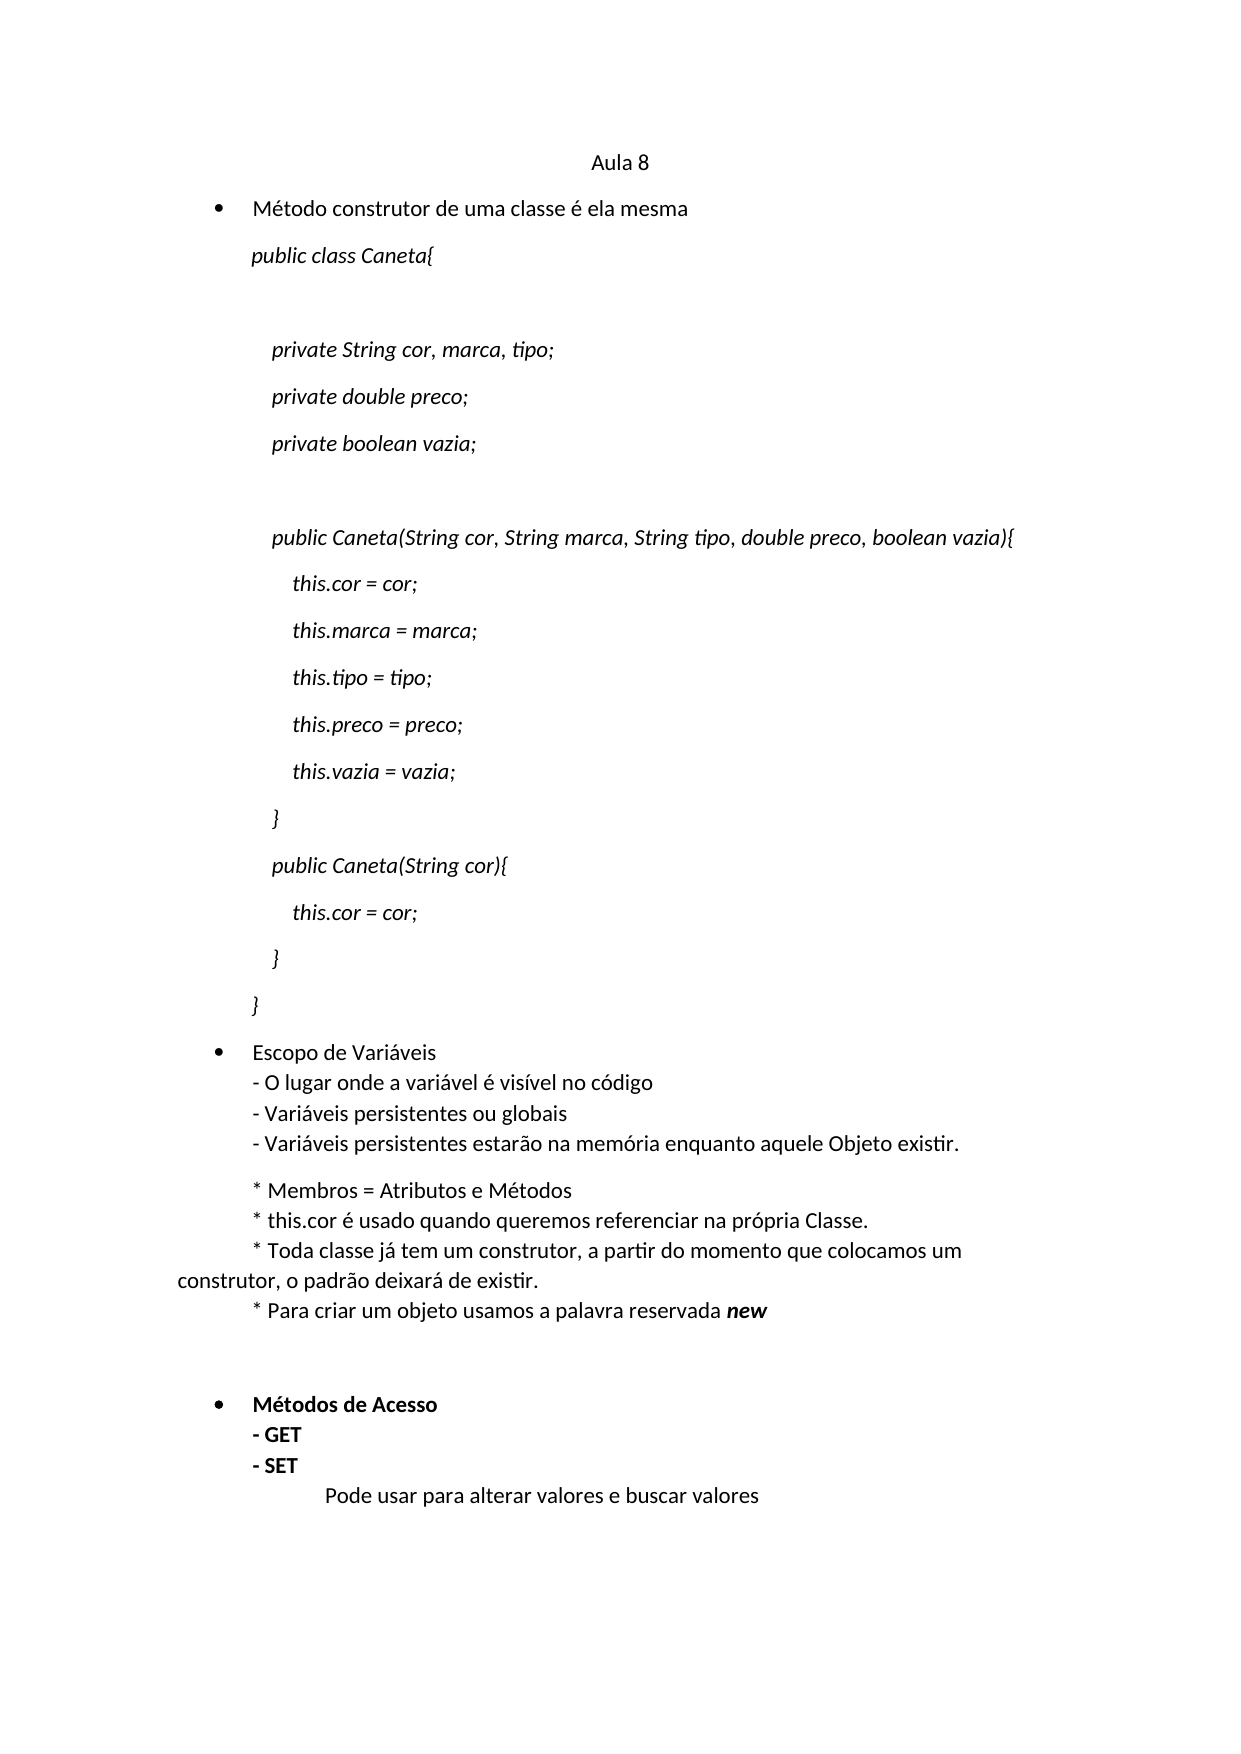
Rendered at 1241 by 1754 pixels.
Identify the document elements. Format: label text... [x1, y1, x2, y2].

list - O lugar onde a variável é visível no código [252, 1068, 1063, 1096]
text this.tipo = tipo; [251, 663, 1063, 691]
list Pode usar para alterar valores e buscar valores [252, 1481, 1063, 1509]
text * Membros = Atributos e Métodos * this.cor é usado quando queremos referenciar na própria Classe. * Toda classe já tem um construtor, a partir do momento que colocamos um construtor, o padrão deixará de existir. * Para criar um objeto usamos a palavra reservada new [177, 1176, 1063, 1324]
list - GET [252, 1421, 1063, 1448]
text private boolean vazia; [251, 429, 1063, 457]
list - Variáveis persistentes estarão na memória enquanto aquele Objeto existir. [252, 1129, 1063, 1157]
list Método construtor de uma classe é ela mesma [215, 194, 1063, 222]
text public Caneta(String cor, String marca, String tipo, double preco, boolean vazia){ [251, 523, 1063, 551]
text public class Caneta{ [251, 241, 1063, 269]
text this.marca = marca; [251, 616, 1063, 644]
text this.vazia = vazia; [251, 757, 1063, 785]
text private double preco; [251, 382, 1063, 410]
text this.cor = cor; [251, 569, 1063, 597]
list - SET [252, 1451, 1063, 1479]
text } [251, 804, 1063, 832]
text public Caneta(String cor){ [251, 851, 1063, 879]
list Escopo de Variáveis [215, 1038, 1063, 1066]
text } [251, 944, 1063, 972]
text this.cor = cor; [251, 898, 1063, 926]
text private String cor, marca, tipo; [251, 335, 1063, 363]
text this.preco = preco; [251, 710, 1063, 738]
list - Variáveis persistentes ou globais [252, 1099, 1063, 1127]
text Aula 8 [177, 148, 1063, 176]
text } [251, 991, 1063, 1019]
list Métodos de Acesso [215, 1390, 1063, 1418]
